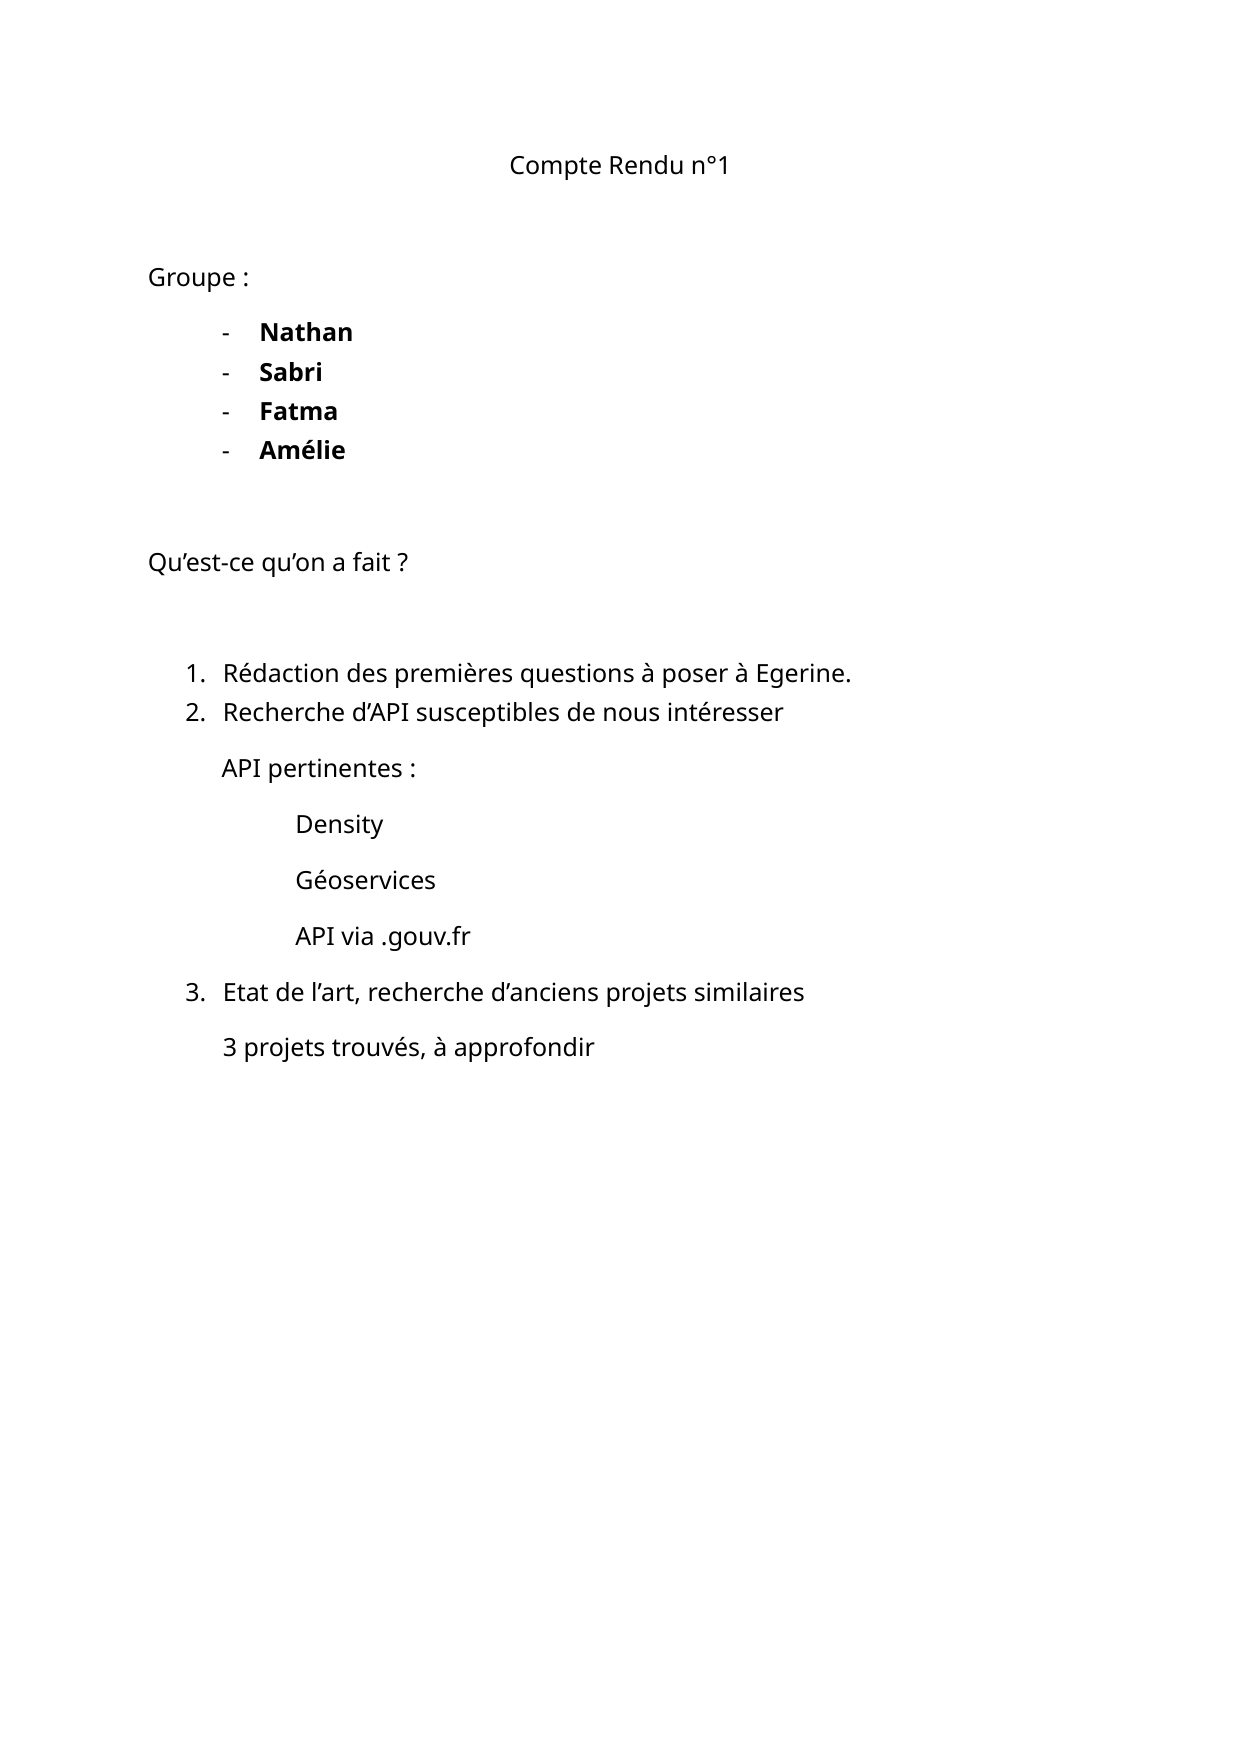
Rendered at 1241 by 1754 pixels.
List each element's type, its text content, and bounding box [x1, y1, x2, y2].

text 3 projets trouvés, à approfondir [223, 1030, 1093, 1064]
list Fatma [222, 393, 1093, 427]
text API pertinentes : [221, 751, 1093, 785]
text Density [221, 807, 1093, 841]
list Etat de l’art, recherche d’anciens projets similaires [185, 974, 1093, 1008]
list Recherche d’API susceptibles de nous intéresser [185, 695, 1093, 729]
list Sabri [222, 354, 1093, 388]
list Amélie [222, 433, 1093, 467]
text API via .gouv.fr [221, 918, 1093, 952]
text Qu’est-ce qu’on a fait ? [148, 544, 1093, 578]
list Rédaction des premières questions à poser à Egerine. [185, 656, 1093, 690]
text Géoservices [221, 863, 1093, 897]
list Nathan [222, 315, 1093, 349]
text Compte Rendu n°1 [148, 148, 1093, 182]
text Groupe : [148, 259, 1093, 293]
